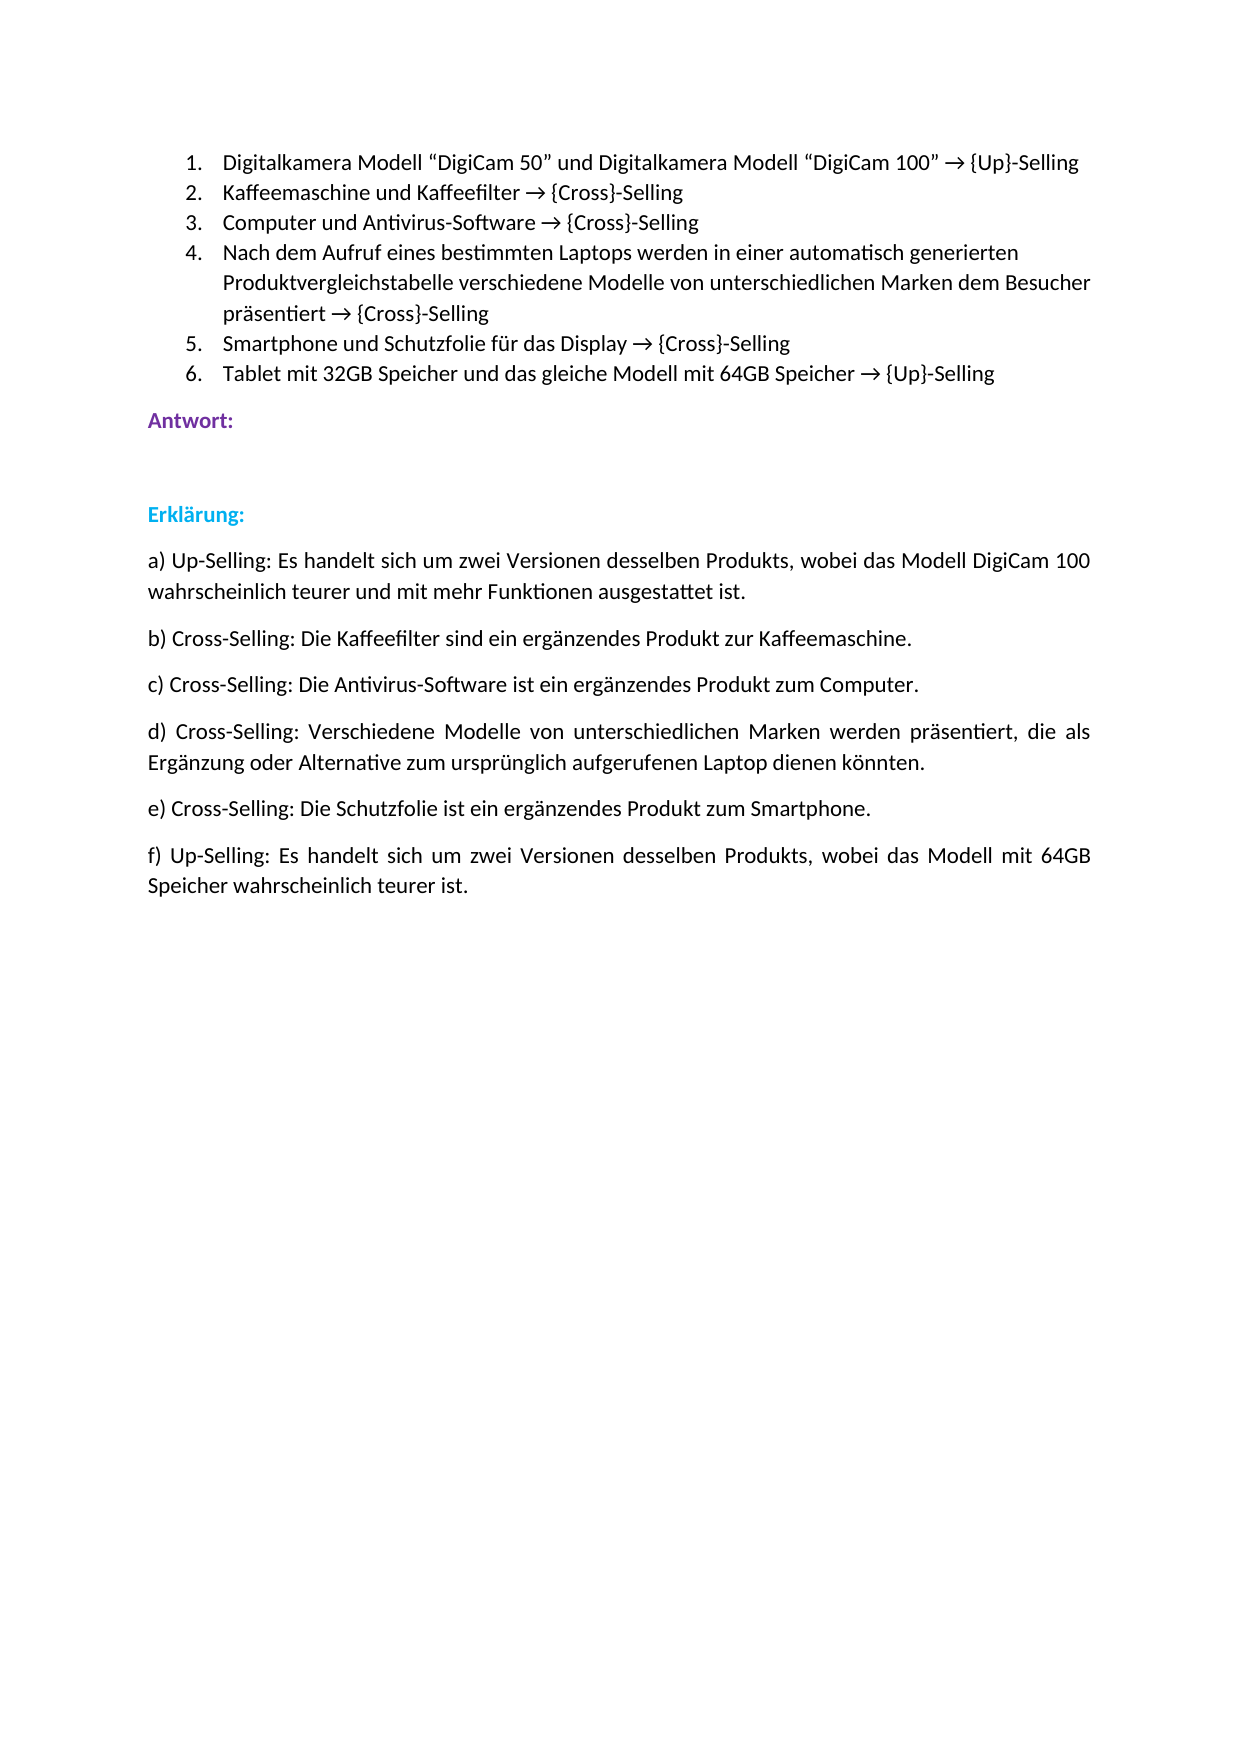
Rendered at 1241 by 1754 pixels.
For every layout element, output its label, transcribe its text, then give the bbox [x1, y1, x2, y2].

text f) Up-Selling: Es handelt sich um zwei Versionen desselben Produkts, wobei das Modell mit 64GB Speicher wahrscheinlich teurer ist. [148, 841, 1093, 899]
list Digitalkamera Modell “DigiCam 50” und Digitalkamera Modell “DigiCam 100” → {Up}-Selling [185, 148, 1093, 176]
text a) Up-Selling: Es handelt sich um zwei Versionen desselben Produkts, wobei das Modell DigiCam 100 wahrscheinlich teurer und mit mehr Funktionen ausgestattet ist. [148, 547, 1093, 605]
list Nach dem Aufruf eines bestimmten Laptops werden in einer automatisch generierten Produktvergleichstabelle verschiedene Modelle von unterschiedlichen Marken dem Besucher präsentiert → {Cross}-Selling [185, 238, 1093, 327]
list Computer und Antivirus-Software → {Cross}-Selling [185, 208, 1093, 236]
text Erklärung: [148, 500, 1093, 528]
list Smartphone und Schutzfolie für das Display → {Cross}-Selling [185, 329, 1093, 357]
text c) Cross-Selling: Die Antivirus-Software ist ein ergänzendes Produkt zum Computer. [148, 671, 1093, 698]
text d) Cross-Selling: Verschiedene Modelle von unterschiedlichen Marken werden präsentiert, die als Ergänzung oder Alternative zum ursprünglich aufgerufenen Laptop dienen könnten. [148, 717, 1093, 776]
text Antwort: [148, 406, 1093, 434]
text b) Cross-Selling: Die Kaffeefilter sind ein ergänzendes Produkt zur Kaffeemaschine. [148, 624, 1093, 652]
list Tablet mit 32GB Speicher und das gleiche Modell mit 64GB Speicher → {Up}-Selling [185, 359, 1093, 387]
text e) Cross-Selling: Die Schutzfolie ist ein ergänzendes Produkt zum Smartphone. [148, 794, 1093, 822]
list Kaffeemaschine und Kaffeefilter → {Cross}-Selling [185, 178, 1093, 206]
